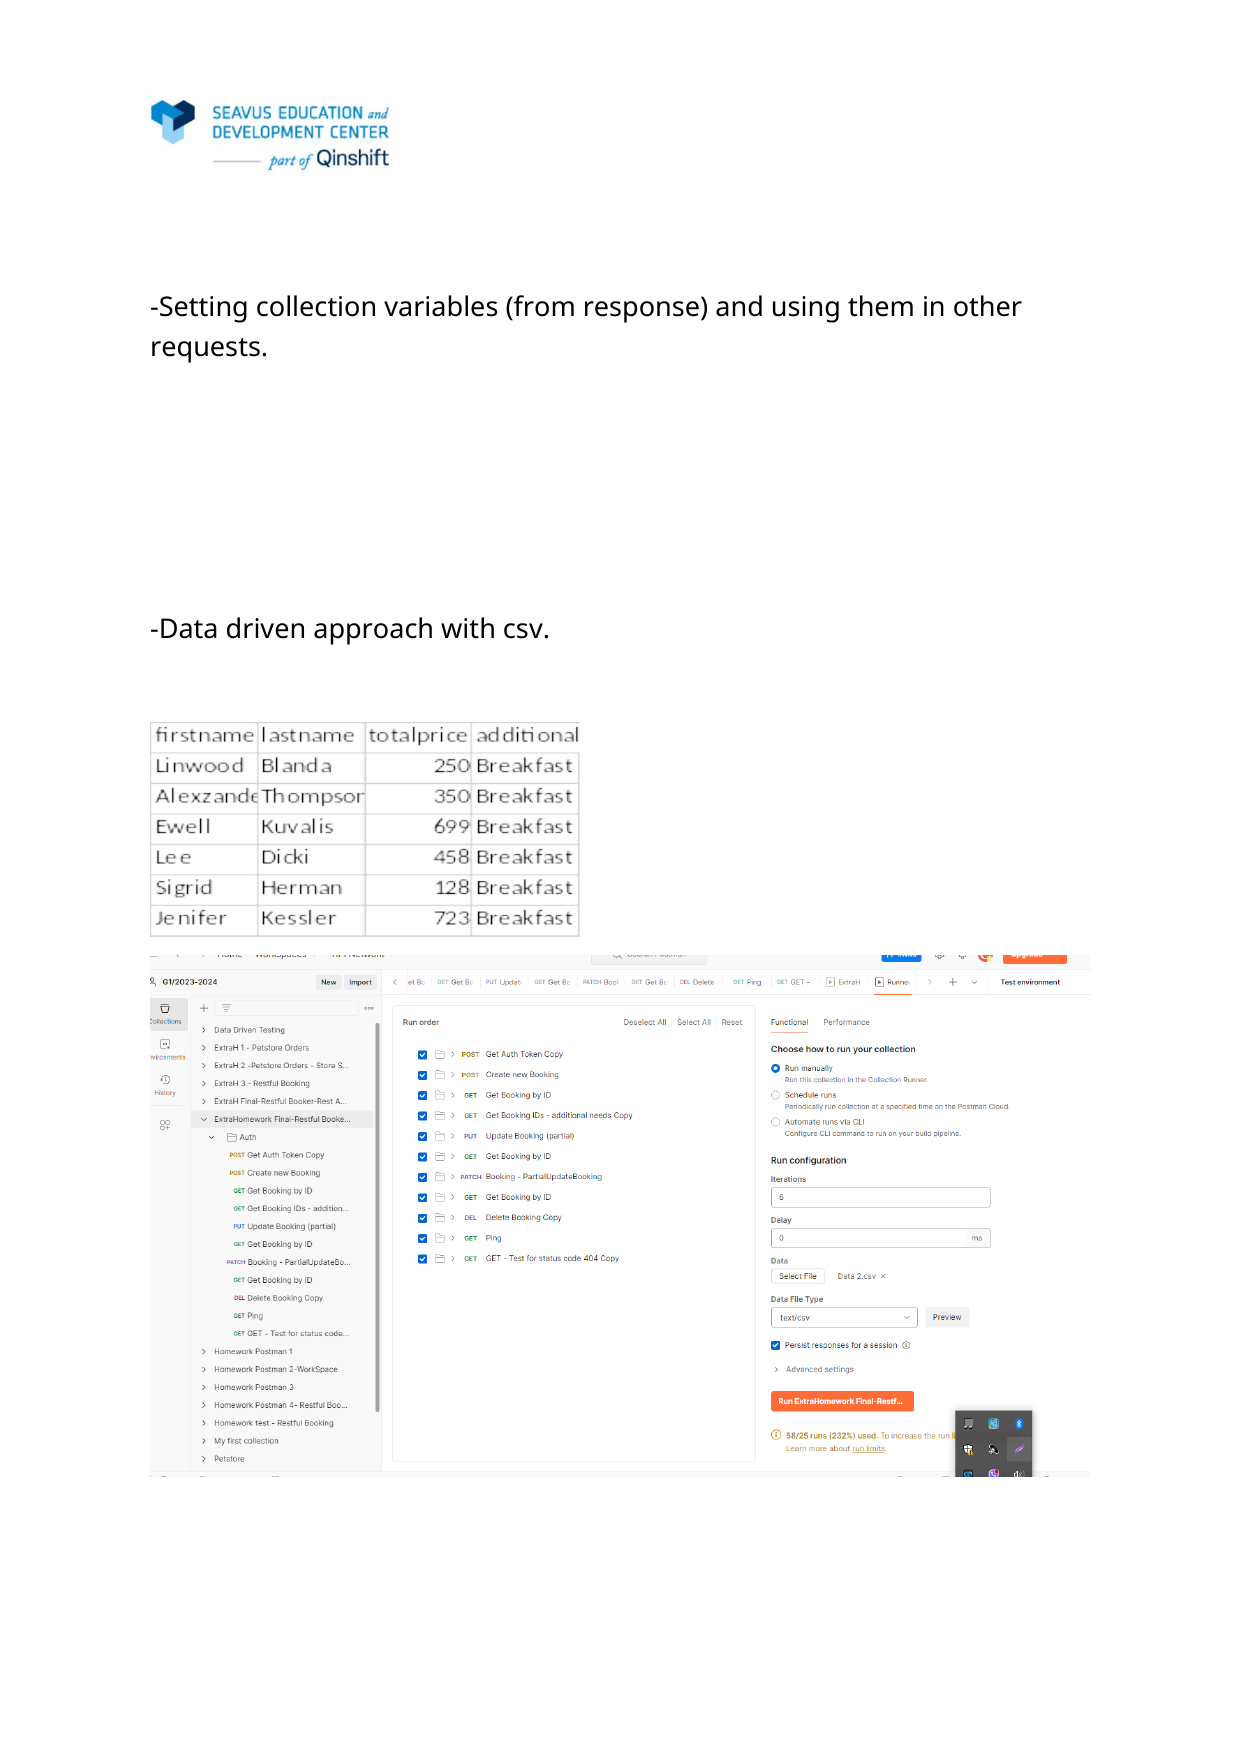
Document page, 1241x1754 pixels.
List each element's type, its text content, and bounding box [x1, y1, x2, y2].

text -Data driven approach with csv. [150, 609, 1090, 646]
picture [150, 955, 1091, 1477]
picture [150, 75, 393, 175]
text -Setting collection variables (from response) and using them in other requests. [150, 287, 1090, 364]
